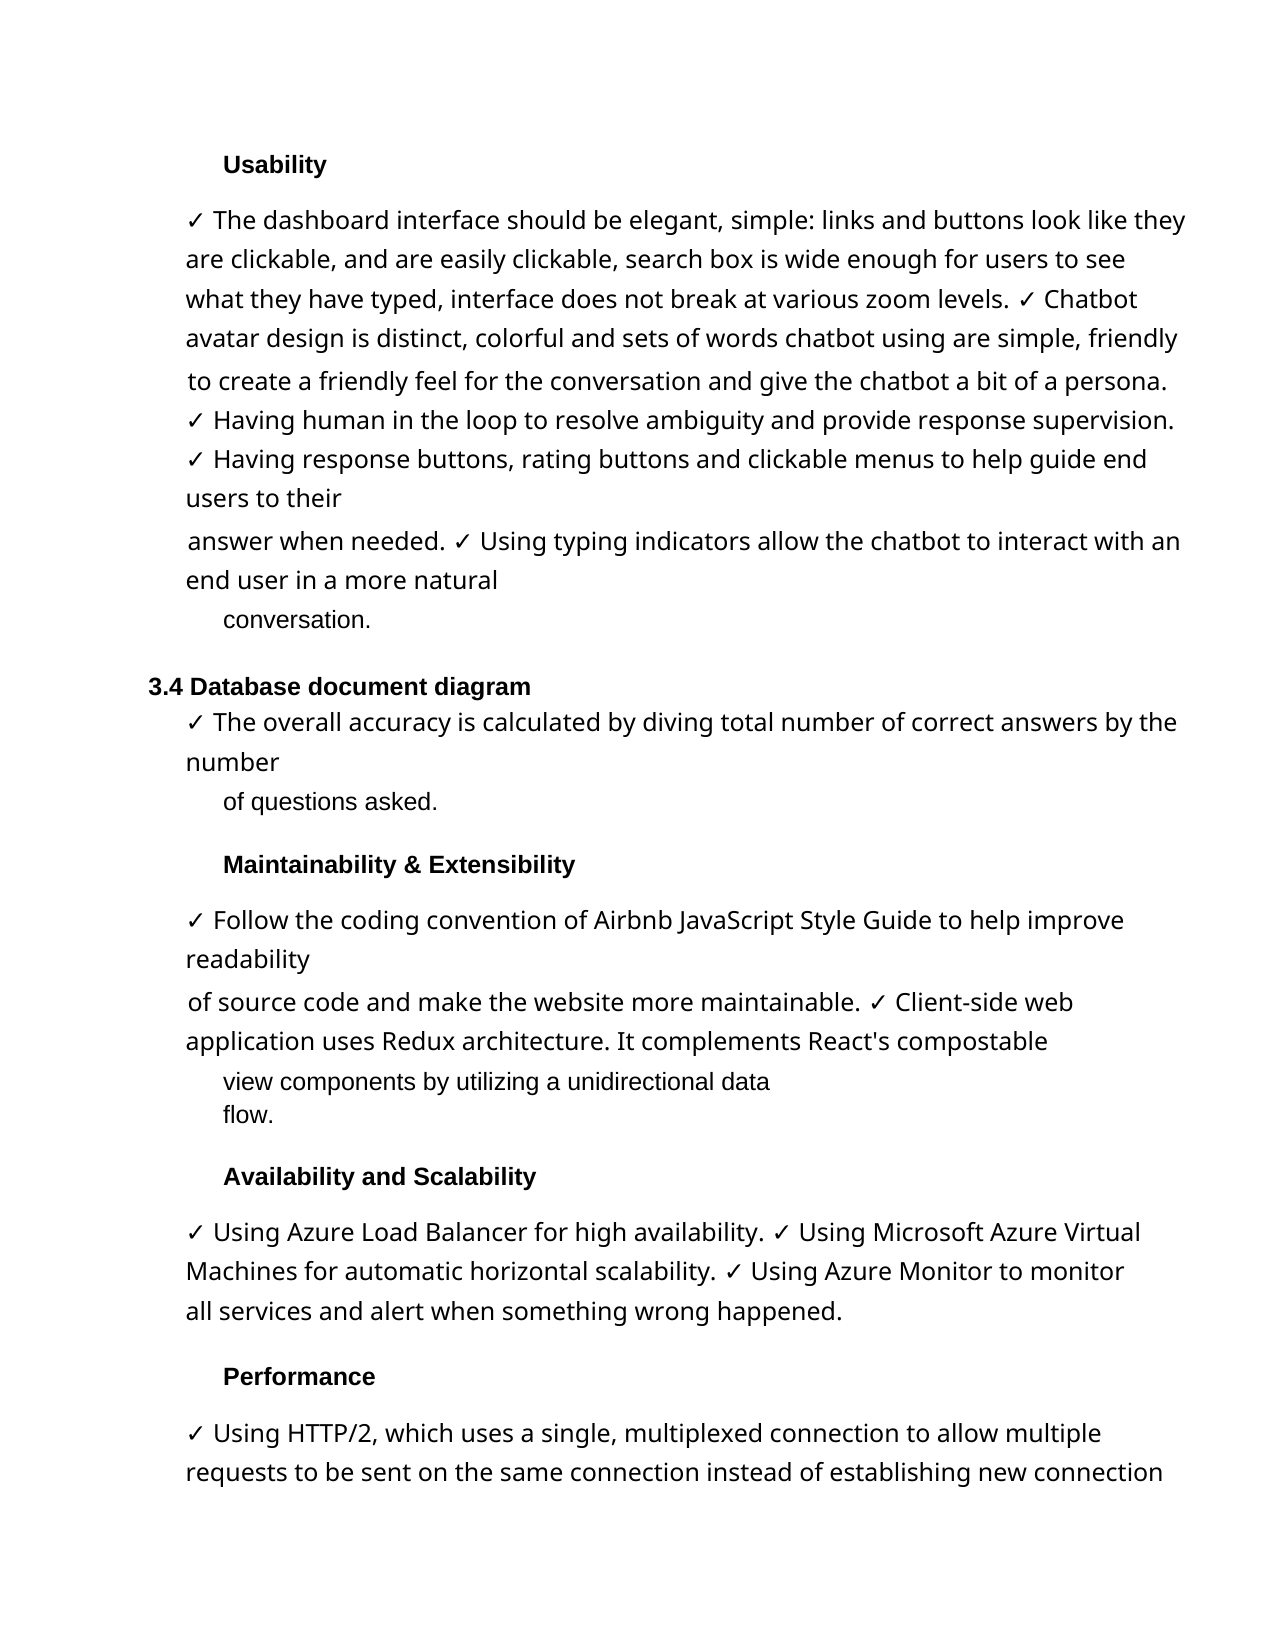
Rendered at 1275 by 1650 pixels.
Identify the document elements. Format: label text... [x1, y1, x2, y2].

text view components by utilizing a unidirectional data flow. [223, 1067, 822, 1129]
text of questions asked. [223, 787, 448, 816]
text Availability and Scalability [223, 1162, 547, 1191]
text ✓ The overall accuracy is calculated by diving total number of correct answers by the number [185, 705, 1186, 778]
text answer when needed. ✓ Using typing indicators allow the chatbot to interact with an end user in a more natural [185, 524, 1186, 597]
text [185, 1415, 1186, 1488]
text conversation. [223, 606, 392, 634]
text 3.4 Database document diagram [148, 672, 549, 701]
text ✓ Follow the coding convention of Airbnb JavaScript Style Guide to help improve readability [185, 902, 1186, 976]
text Maintainability & Extensibility [223, 850, 592, 878]
text Performance [223, 1362, 396, 1391]
text to create a friendly feel for the conversation and give the chatbot a bit of a persona. ✓ Having human in the loop to resolve ambiguity and provide response supervision. ✓ Having response buttons, rating buttons and clickable menus to help guide end users to their [185, 364, 1186, 515]
text Usability [223, 150, 353, 179]
text ✓ The dashboard interface should be elegant, simple: links and buttons look like they are clickable, and are easily clickable, search box is wide enough for users to see what they have typed, interface does not break at various zoom levels. ✓ Chatbot avatar design is distinct, colorful and sets of words chatbot using are simple, friendly [185, 203, 1187, 354]
text of source code and make the website more maintainable. ✓ Client-side web application uses Redux architecture. It complements React's compostable [185, 984, 1186, 1058]
text ✓ Using Azure Load Balancer for high availability. ✓ Using Microsoft Azure Virtual Machines for automatic horizontal scalability. ✓ Using Azure Monitor to monitor all services and alert when something wrong happened. [185, 1215, 1143, 1327]
